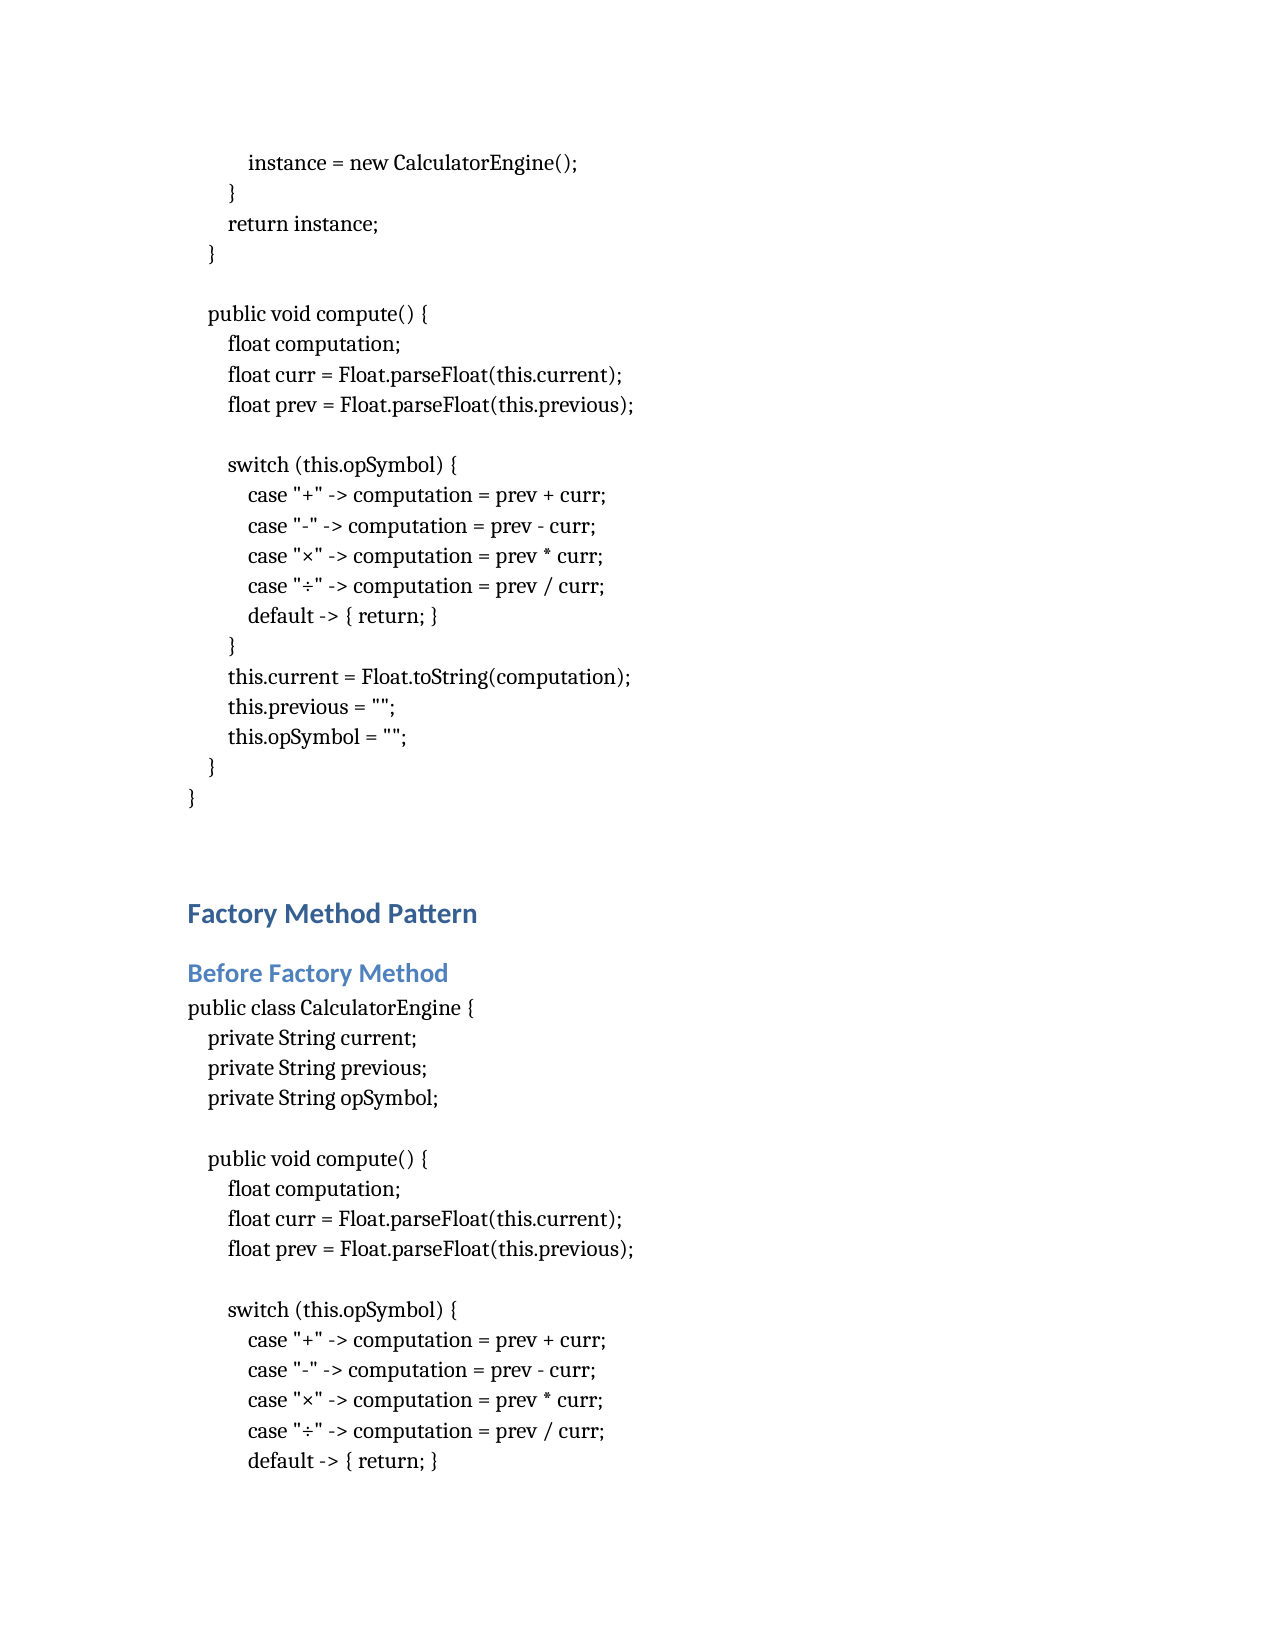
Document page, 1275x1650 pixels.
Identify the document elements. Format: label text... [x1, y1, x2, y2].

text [187, 994, 1087, 1474]
subtitle Factory Method Pattern [187, 895, 1087, 930]
subtitle Before Factory Method [187, 957, 1087, 989]
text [187, 150, 1087, 841]
